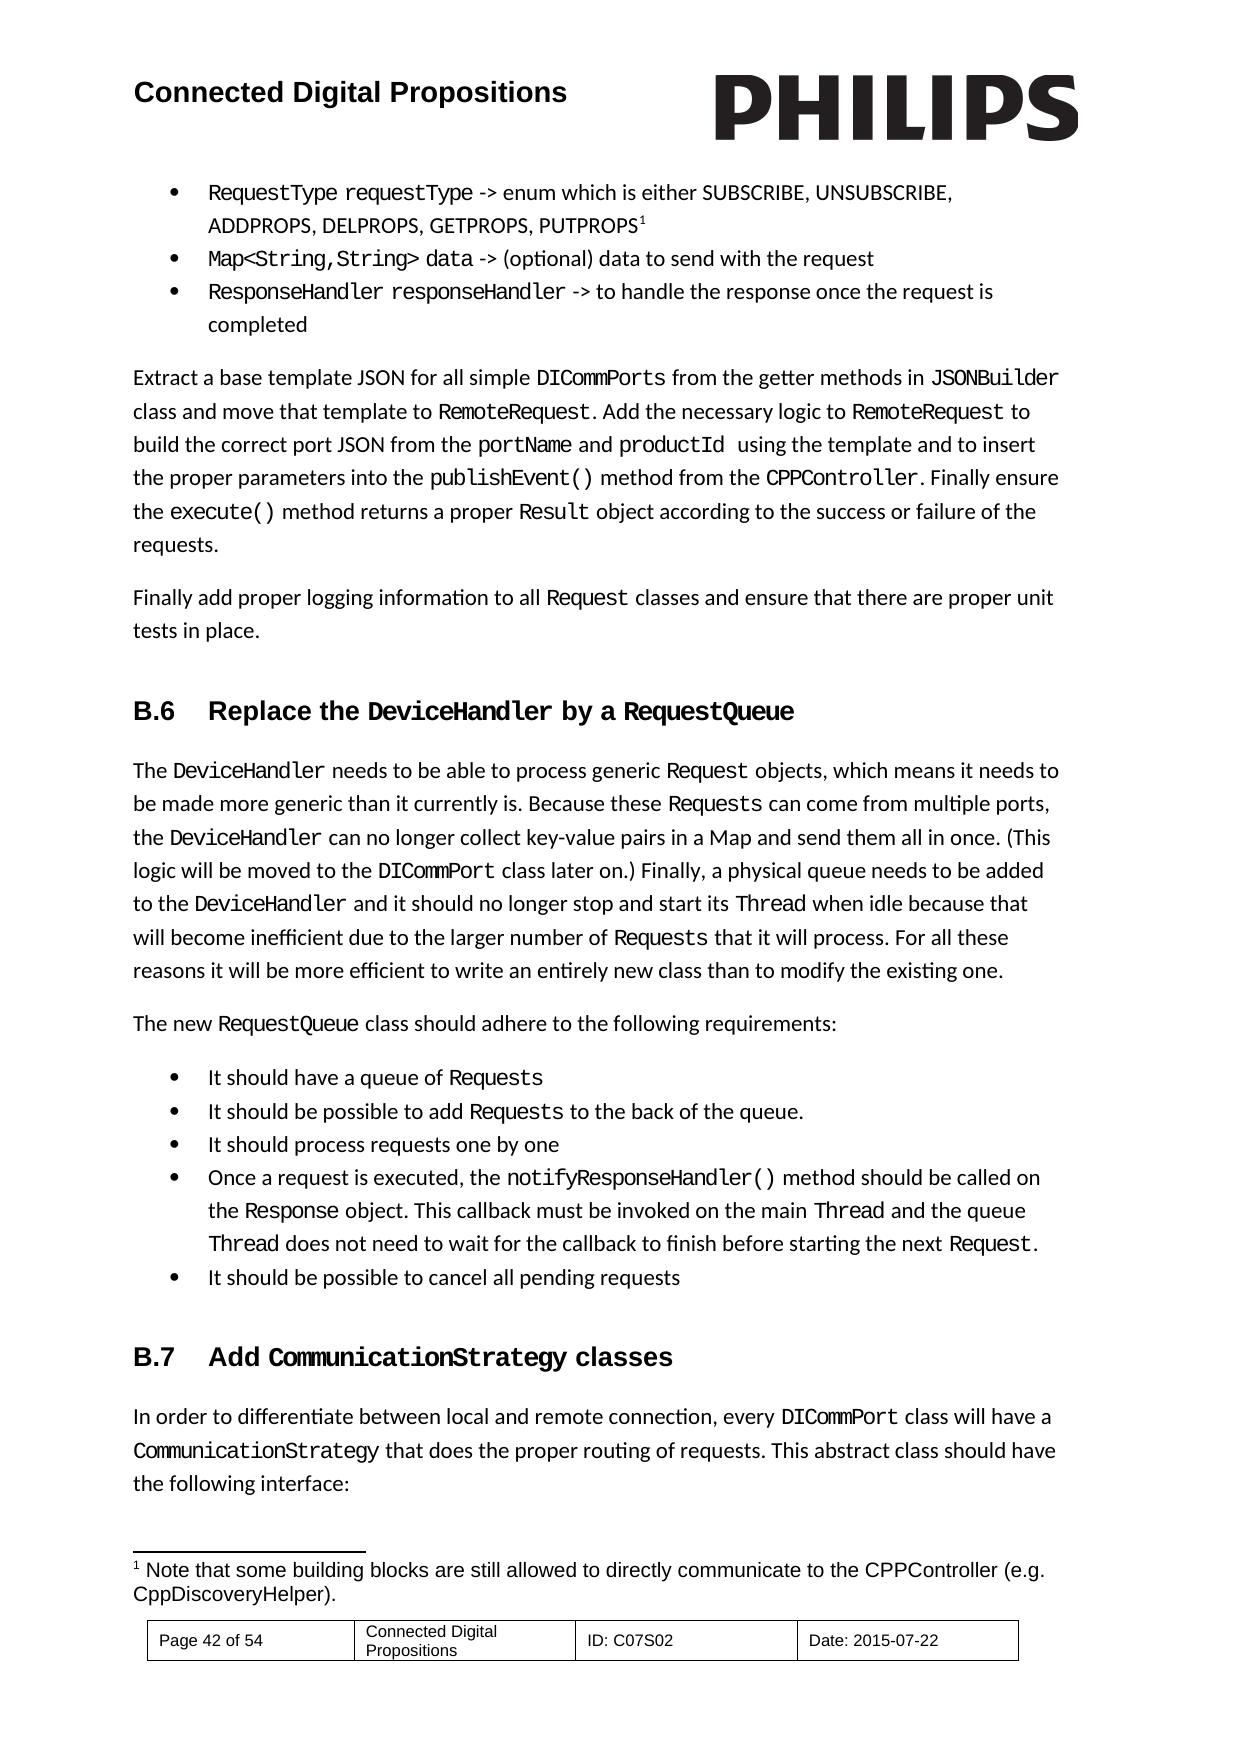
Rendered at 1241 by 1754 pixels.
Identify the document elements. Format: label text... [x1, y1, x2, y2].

list Add CommunicationStrategy classes [133, 1341, 1063, 1374]
text Extract a base template JSON for all simple DICommPorts from the getter methods in JSONBuilder class and move that template to RemoteRequest. Add the necessary logic to RemoteRequest to build the correct port JSON from the portName and productId using the template and to insert the proper parameters into the publishEvent() method from the CPPController. Finally ensure the execute() method returns a proper Result object according to the success or failure of the requests. [133, 363, 1063, 558]
text Finally add proper logging information to all Request classes and ensure that there are proper unit tests in place. [133, 583, 1063, 644]
text In order to differentiate between local and remote connection, every DICommPort class will have a CommunicationStrategy that does the proper routing of requests. This abstract class should have the following interface: [133, 1402, 1063, 1497]
list It should have a queue of Requests [170, 1063, 1063, 1093]
list ResponseHandler responseHandler -> to handle the response once the request is completed [170, 277, 1063, 338]
text The new RequestQueue class should adhere to the following requirements: [133, 1009, 1063, 1038]
list Once a request is executed, the notifyResponseHandler() method should be called on the Response object. This callback must be invoked on the main Thread and the queue Thread does not need to wait for the callback to finish before starting the next Request. [170, 1163, 1063, 1258]
picture [715, 75, 1078, 141]
list It should be possible to cancel all pending requests [170, 1263, 1063, 1291]
list RequestType requestType -> enum which is either SUBSCRIBE, UNSUBSCRIBE, ADDPROPS, DELPROPS, GETPROPS, PUTPROPS [170, 178, 1063, 239]
list Map<String,String> data -> (optional) data to send with the request [170, 244, 1063, 273]
list It should process requests one by one [170, 1131, 1063, 1158]
text The DeviceHandler needs to be able to process generic Request objects, which means it needs to be made more generic than it currently is. Because these Requests can come from multiple ports, the DeviceHandler can no longer collect key-value pairs in a Map and send them all in once. (This logic will be moved to the DICommPort class later on.) Finally, a physical queue needs to be added to the DeviceHandler and it should no longer stop and start its Thread when idle because that will become inefficient due to the larger number of Requests that it will process. For all these reasons it will be more efficient to write an entirely new class than to modify the existing one. [133, 756, 1063, 984]
list It should be possible to add Requests to the back of the queue. [170, 1097, 1063, 1126]
list Replace the DeviceHandler by a RequestQueue [133, 694, 1063, 728]
